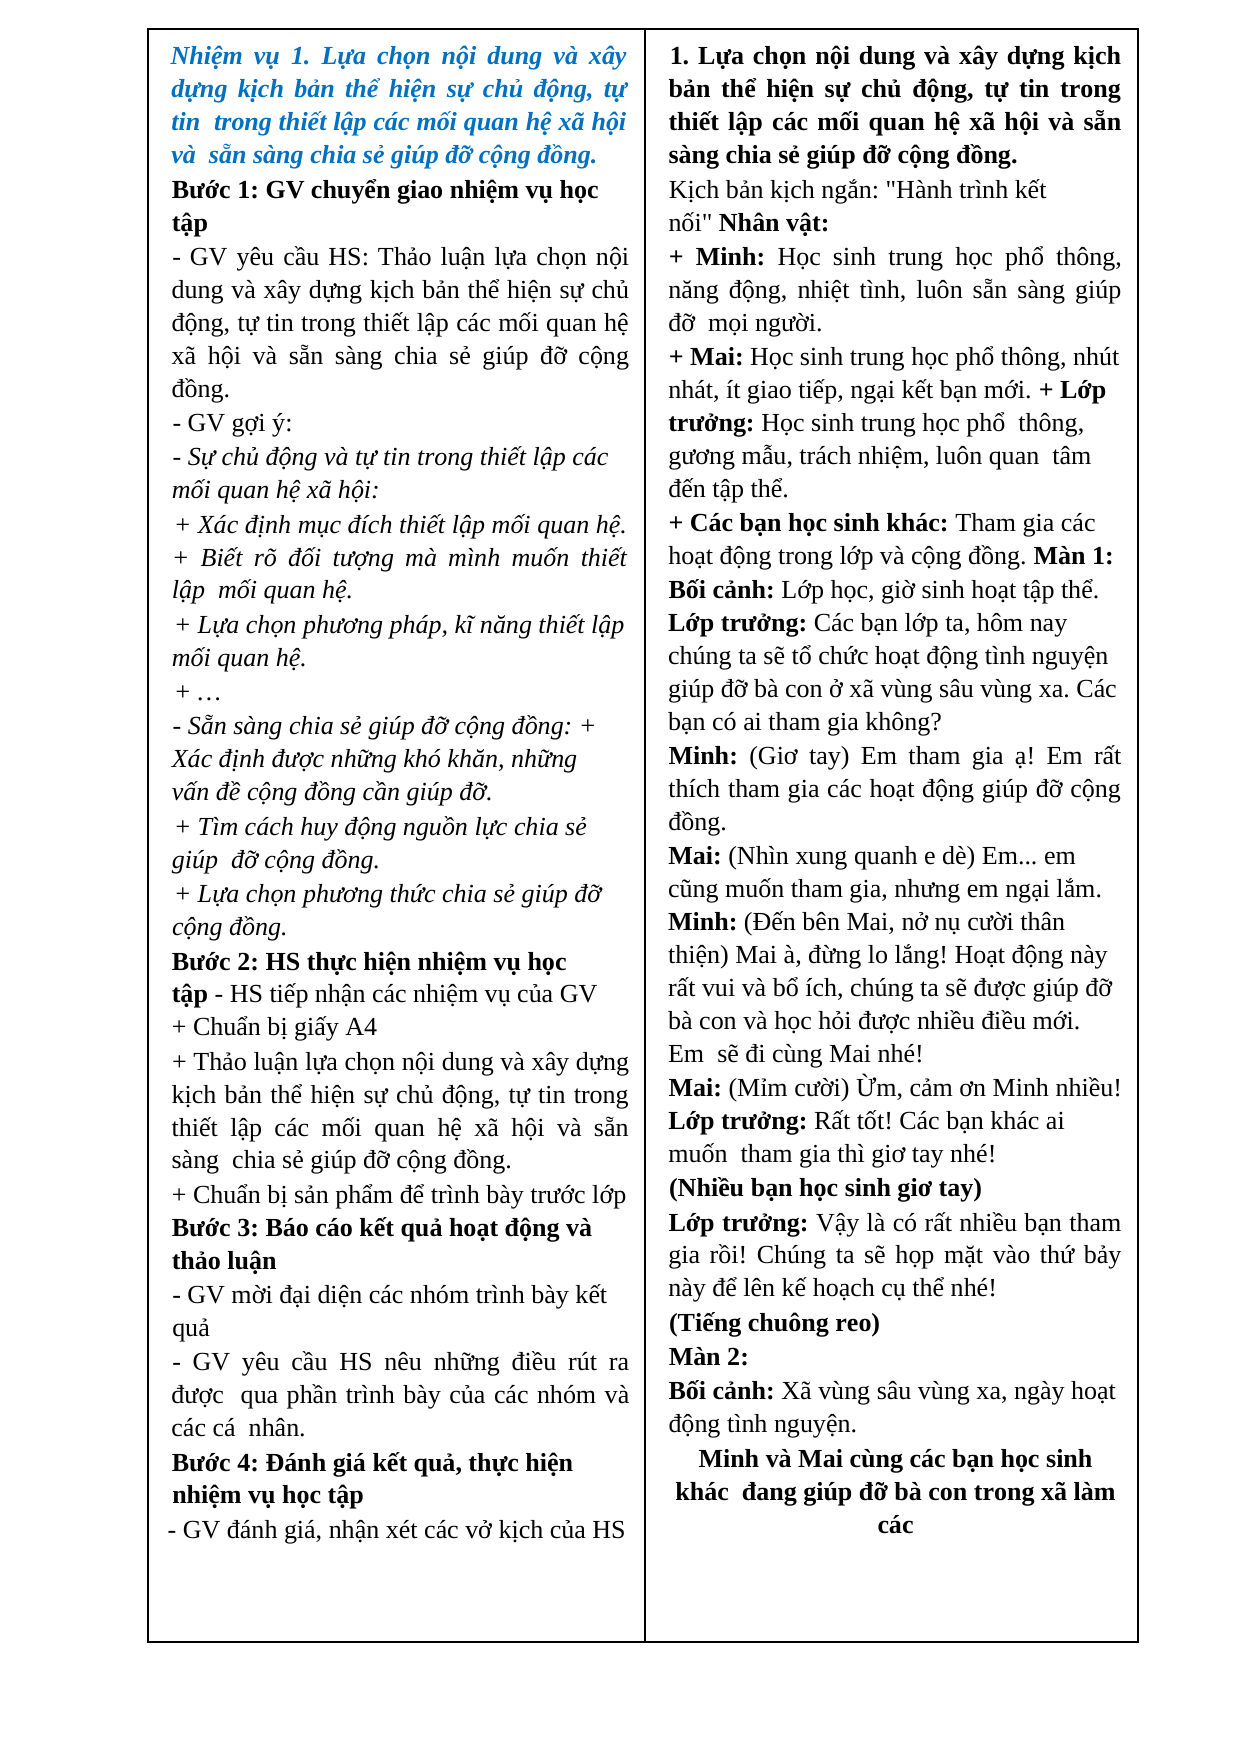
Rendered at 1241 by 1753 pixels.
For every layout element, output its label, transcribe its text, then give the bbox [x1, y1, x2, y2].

table_header 1. Lựa chọn nội dung và xây dựng kịch bản thể hiện sự chủ động, tự tin trong thiết lập các mối quan hệ xã hội và sẵn sàng chia sẻ giúp đỡ cộng đồng. Kịch bản kịch ngắn: "Hành trình kết nối" Nhân vật: + Minh: Học sinh trung học phổ thông, năng động, nhiệt tình, luôn sẵn sàng giúp đỡ mọi người. + Mai: Học sinh trung học phổ thông, nhút nhát, ít giao tiếp, ngại kết bạn mới. + Lớp trưởng: Học sinh trung học phổ thông, gương mẫu, trách nhiệm, luôn quan tâm đến tập thể. + Các bạn học sinh khác: Tham gia các hoạt động trong lớp và cộng đồng. Màn 1: Bối cảnh: Lớp học, giờ sinh hoạt tập thể. Lớp trưởng: Các bạn lớp ta, hôm nay chúng ta sẽ tổ chức hoạt động tình nguyện giúp đỡ bà con ở xã vùng sâu vùng xa. Các bạn có ai tham gia không? Minh: (Giơ tay) Em tham gia ạ! Em rất thích tham gia các hoạt động giúp đỡ cộng đồng. Mai: (Nhìn xung quanh e dè) Em... em cũng muốn tham gia, nhưng em ngại lắm. Minh: (Đến bên Mai, nở nụ cười thân thiện) Mai à, đừng lo lắng! Hoạt động này rất vui và bổ ích, chúng ta sẽ được giúp đỡ bà con và học hỏi được nhiều điều mới. Em sẽ đi cùng Mai nhé! Mai: (Mỉm cười) Ừm, cảm ơn Minh nhiều! Lớp trưởng: Rất tốt! Các bạn khác ai muốn tham gia thì giơ tay nhé! (Nhiều bạn học sinh giơ tay) Lớp trưởng: Vậy là có rất nhiều bạn tham gia rồi! Chúng ta sẽ họp mặt vào thứ bảy này để lên kế hoạch cụ thể nhé! (Tiếng chuông reo) Màn 2: Bối cảnh: Xã vùng sâu vùng xa, ngày hoạt động tình nguyện. Minh và Mai cùng các bạn học sinh khác đang giúp đỡ bà con trong xã làm các [646, 30, 1137, 1641]
table_header Nhiệm vụ 1. Lựa chọn nội dung và xây dựng kịch bản thể hiện sự chủ động, tự tin trong thiết lập các mối quan hệ xã hội và sẵn sàng chia sẻ giúp đỡ cộng đồng. Bước 1: GV chuyển giao nhiệm vụ học tập - GV yêu cầu HS: Thảo luận lựa chọn nội dung và xây dựng kịch bản thể hiện sự chủ động, tự tin trong thiết lập các mối quan hệ xã hội và sẵn sàng chia sẻ giúp đỡ cộng đồng. - GV gợi ý: - Sự chủ động và tự tin trong thiết lập các mối quan hệ xã hội: + Xác định mục đích thiết lập mối quan hệ. + Biết rõ đối tượng mà mình muốn thiết lập mối quan hệ. + Lựa chọn phương pháp, kĩ năng thiết lập mối quan hệ. + … - Sẵn sàng chia sẻ giúp đỡ cộng đồng: + Xác định được những khó khăn, những vấn đề cộng đồng cần giúp đỡ. + Tìm cách huy động nguồn lực chia sẻ giúp đỡ cộng đồng. + Lựa chọn phương thức chia sẻ giúp đỡ cộng đồng. Bước 2: HS thực hiện nhiệm vụ học tập - HS tiếp nhận các nhiệm vụ của GV + Chuẩn bị giấy A4 + Thảo luận lựa chọn nội dung và xây dựng kịch bản thể hiện sự chủ động, tự tin trong thiết lập các mối quan hệ xã hội và sẵn sàng chia sẻ giúp đỡ cộng đồng. + Chuẩn bị sản phẩm để trình bày trước lớp Bước 3: Báo cáo kết quả hoạt động và thảo luận - GV mời đại diện các nhóm trình bày kết quả - GV yêu cầu HS nêu những điều rút ra được qua phần trình bày của các nhóm và các cá nhân. Bước 4: Đánh giá kết quả, thực hiện nhiệm vụ học tập - GV đánh giá, nhận xét các vở kịch của HS [149, 30, 644, 1641]
